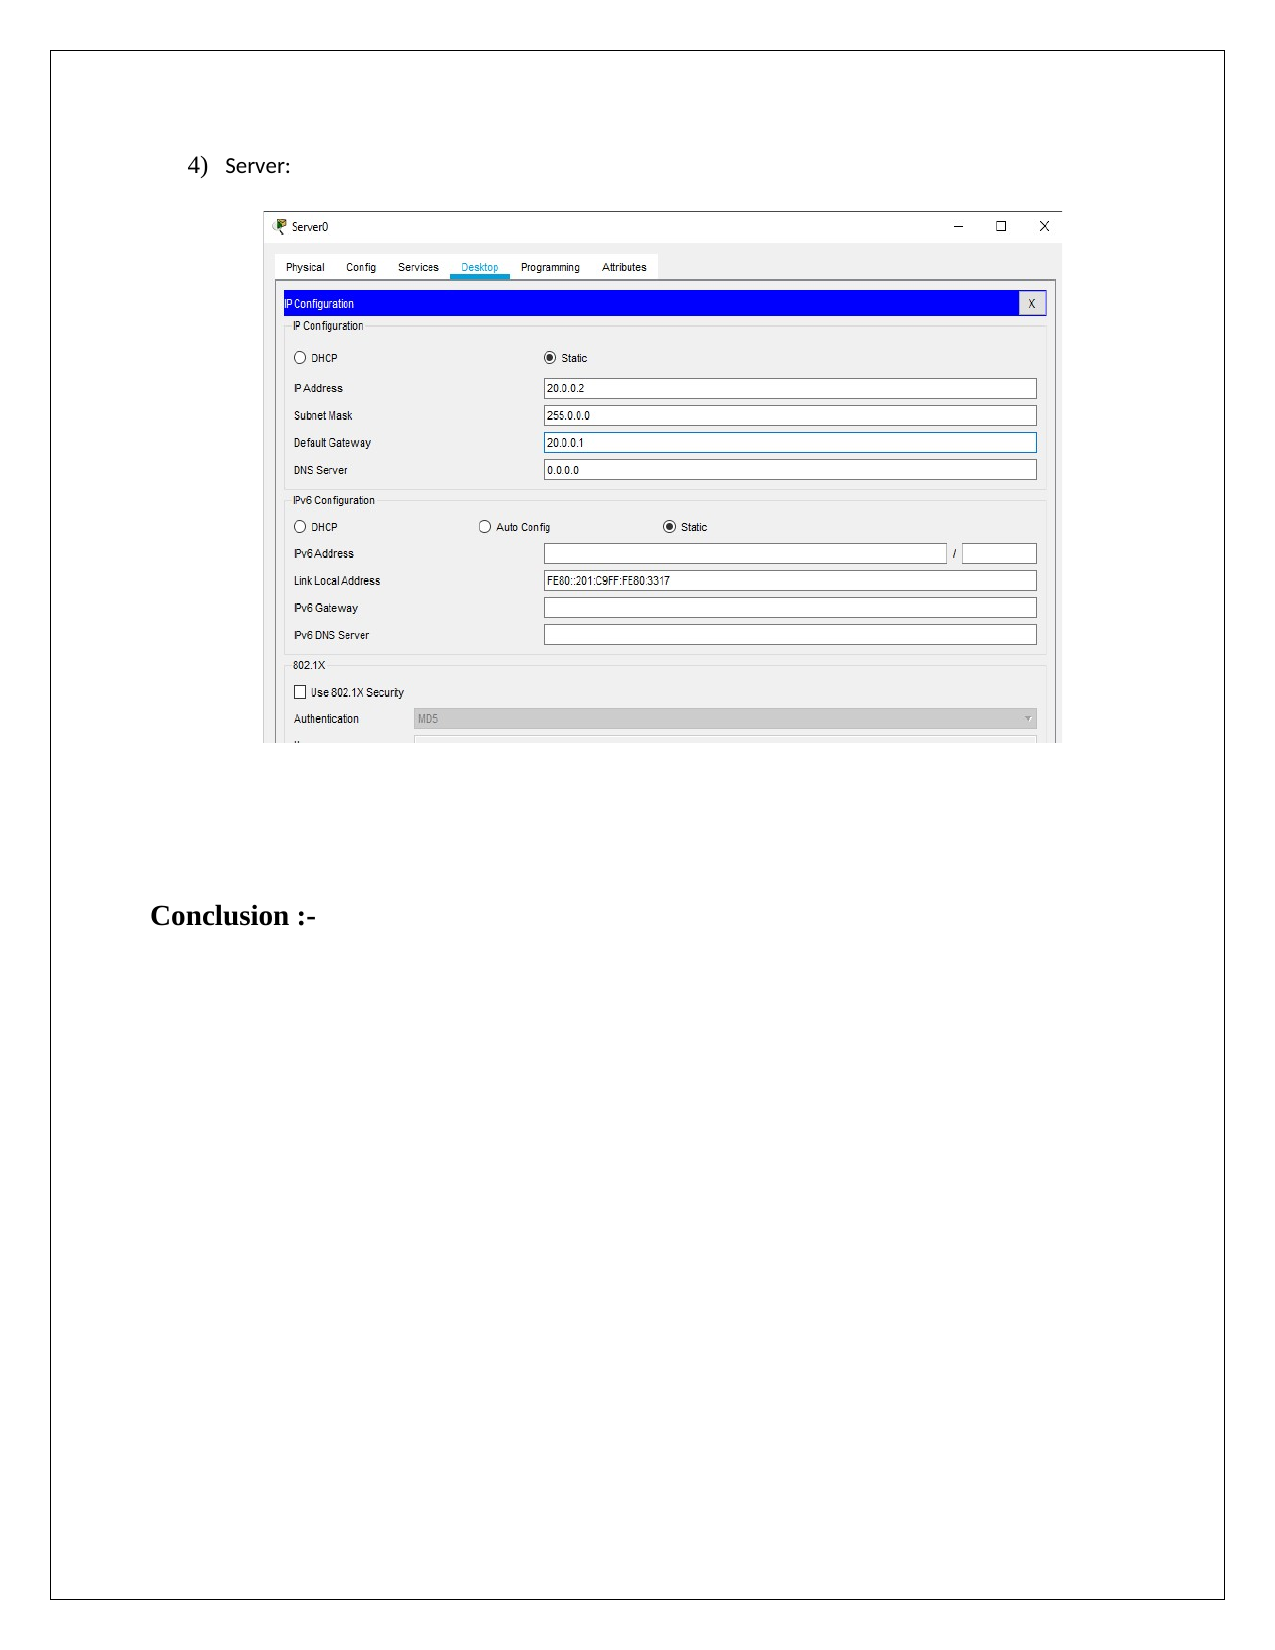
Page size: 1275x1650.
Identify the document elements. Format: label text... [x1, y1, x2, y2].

picture [263, 211, 1063, 743]
text Conclusion :- [150, 898, 1125, 931]
list Server: [187, 150, 1125, 179]
